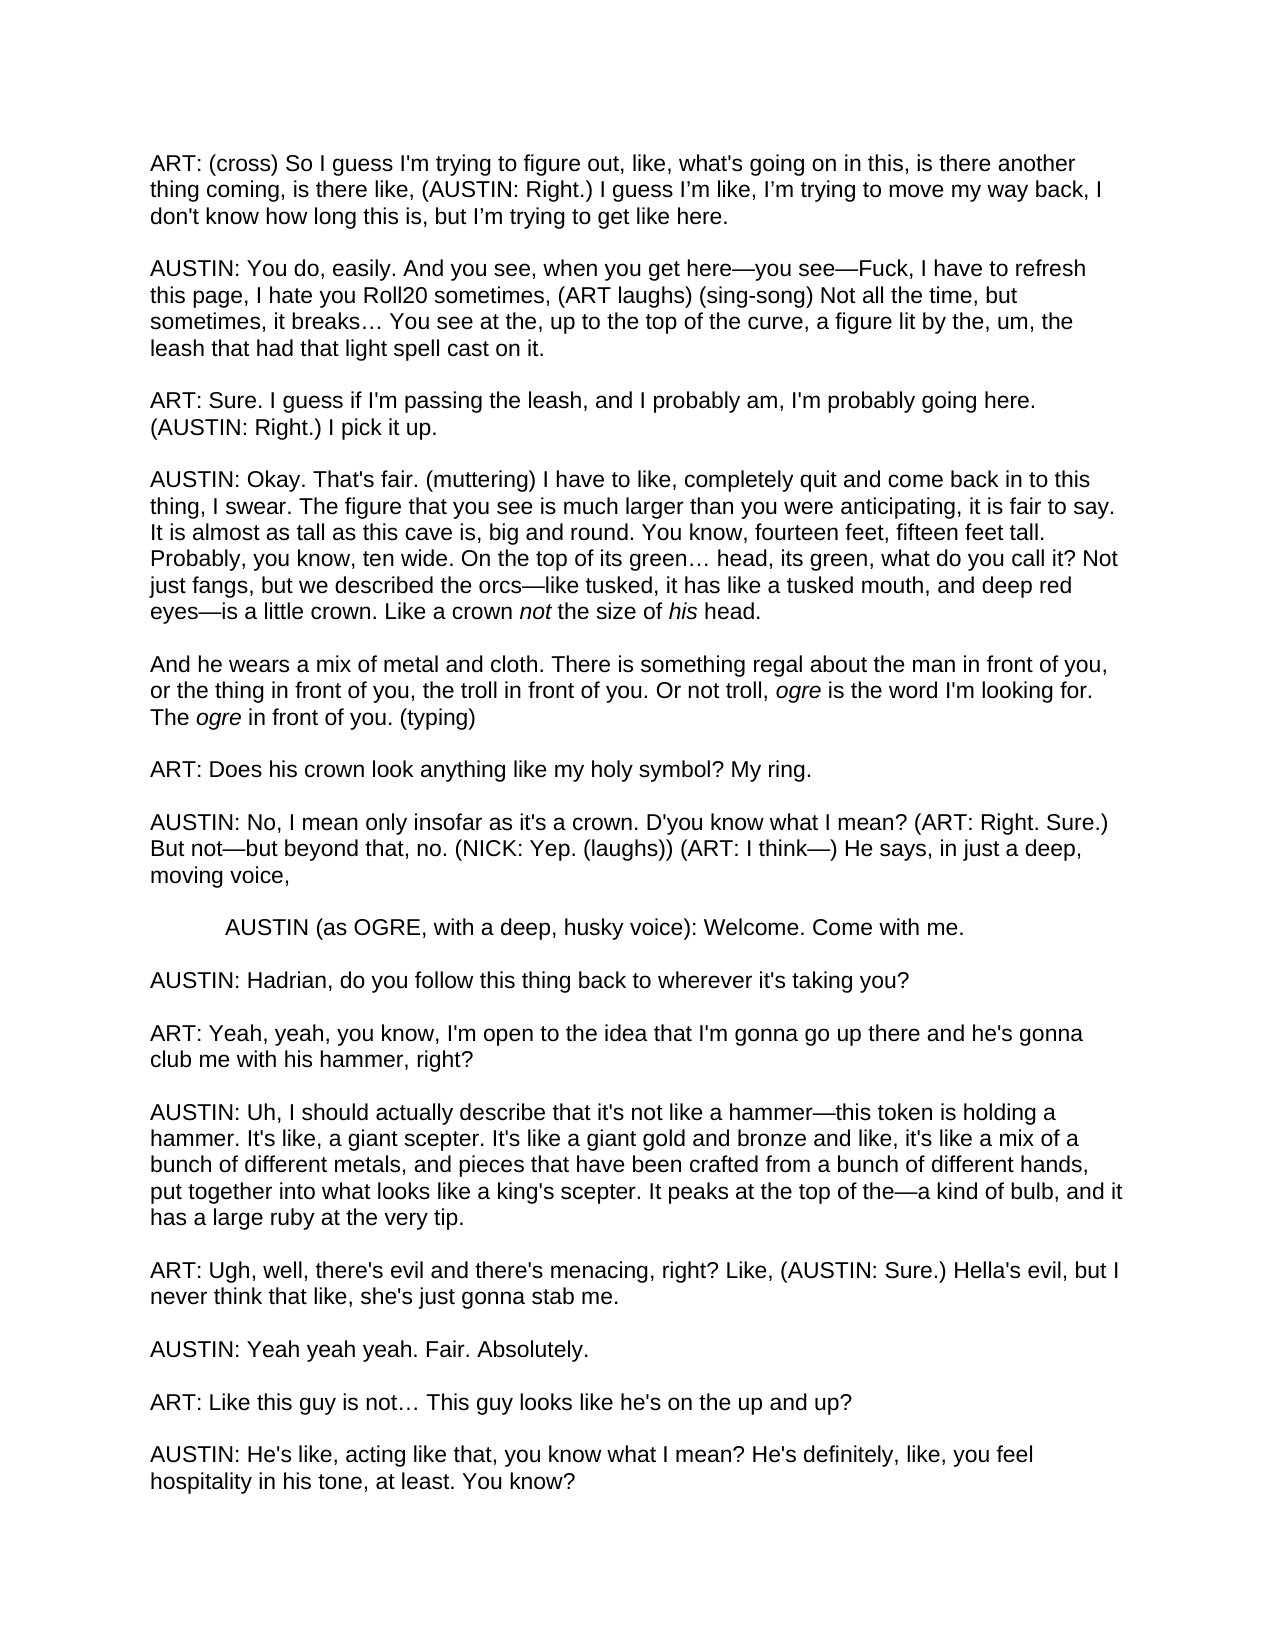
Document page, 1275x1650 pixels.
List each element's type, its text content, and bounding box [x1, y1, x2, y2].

text ART: Ugh, well, there's evil and there's menacing, right? Like, (AUSTIN: Sure.) Hella's evil, but I never think that like, she's just gonna stab me. [150, 1257, 1125, 1309]
text ART: Does his crown look anything like my holy symbol? My ring. [150, 756, 1125, 782]
text AUSTIN: Okay. That's fair. (muttering) I have to like, completely quit and come back in to this thing, I swear. The figure that you see is much larger than you were anticipating, it is fair to say. It is almost as tall as this cave is, big and round. You know, fourteen feet, fifteen feet tall. Probably, you know, ten wide. On the top of its green… head, its green, what do you call it? Not just fangs, but we described the orcs—like tusked, it has like a tusked mouth, and deep red eyes—is a little crown. Like a crown not the size of his head. [150, 466, 1125, 624]
text AUSTIN: Uh, I should actually describe that it's not like a hammer—this token is holding a hammer. It's like, a giant scepter. It's like a giant gold and bronze and like, it's like a mix of a bunch of different metals, and pieces that have been crafted from a bunch of different hands, put together into what looks like a king's scepter. It peaks at the top of the—a kind of bulb, and it has a large ruby at the very tip. [150, 1099, 1125, 1231]
text ART: Yeah, yeah, you know, I'm open to the idea that I'm gonna go up there and he's gonna club me with his hammer, right? [150, 1020, 1125, 1072]
text ART: (cross) So I guess I'm trying to figure out, like, what's going on in this, is there another thing coming, is there like, (AUSTIN: Right.) I guess I’m like, I’m trying to move my way back, I don't know how long this is, but I’m trying to get like here. [150, 150, 1125, 229]
text AUSTIN: He's like, acting like that, you know what I mean? He's definitely, like, you feel hospitality in his tone, at least. You know? [150, 1441, 1125, 1494]
text And he wears a mix of metal and cloth. There is something regal about the man in front of you, or the thing in front of you, the troll in front of you. Or not troll, ogre is the word I'm looking for. The ogre in front of you. (typing) [150, 651, 1125, 730]
text AUSTIN: Yeah yeah yeah. Fair. Absolutely. [150, 1336, 1125, 1362]
text AUSTIN: No, I mean only insofar as it's a crown. D'you know what I mean? (ART: Right. Sure.) But not—but beyond that, no. (NICK: Yep. (laughs)) (ART: I think—) He says, in just a deep, moving voice, [150, 809, 1125, 888]
text AUSTIN: You do, easily. And you see, when you get here—you see—Fuck, I have to refresh this page, I hate you Roll20 sometimes, (ART laughs) (sing-song) Not all the time, but sometimes, it breaks… You see at the, up to the top of the curve, a figure lit by the, um, the leash that had that light spell cast on it. [150, 255, 1125, 361]
text AUSTIN (as OGRE, with a deep, husky voice): Welcome. Come with me. [225, 914, 1125, 941]
text ART: Like this guy is not… This guy looks like he's on the up and up? [150, 1389, 1125, 1415]
text AUSTIN: Hadrian, do you follow this thing back to wherever it's taking you? [150, 967, 1125, 993]
text ART: Sure. I guess if I'm passing the leash, and I probably am, I'm probably going here. (AUSTIN: Right.) I pick it up. [150, 387, 1125, 440]
